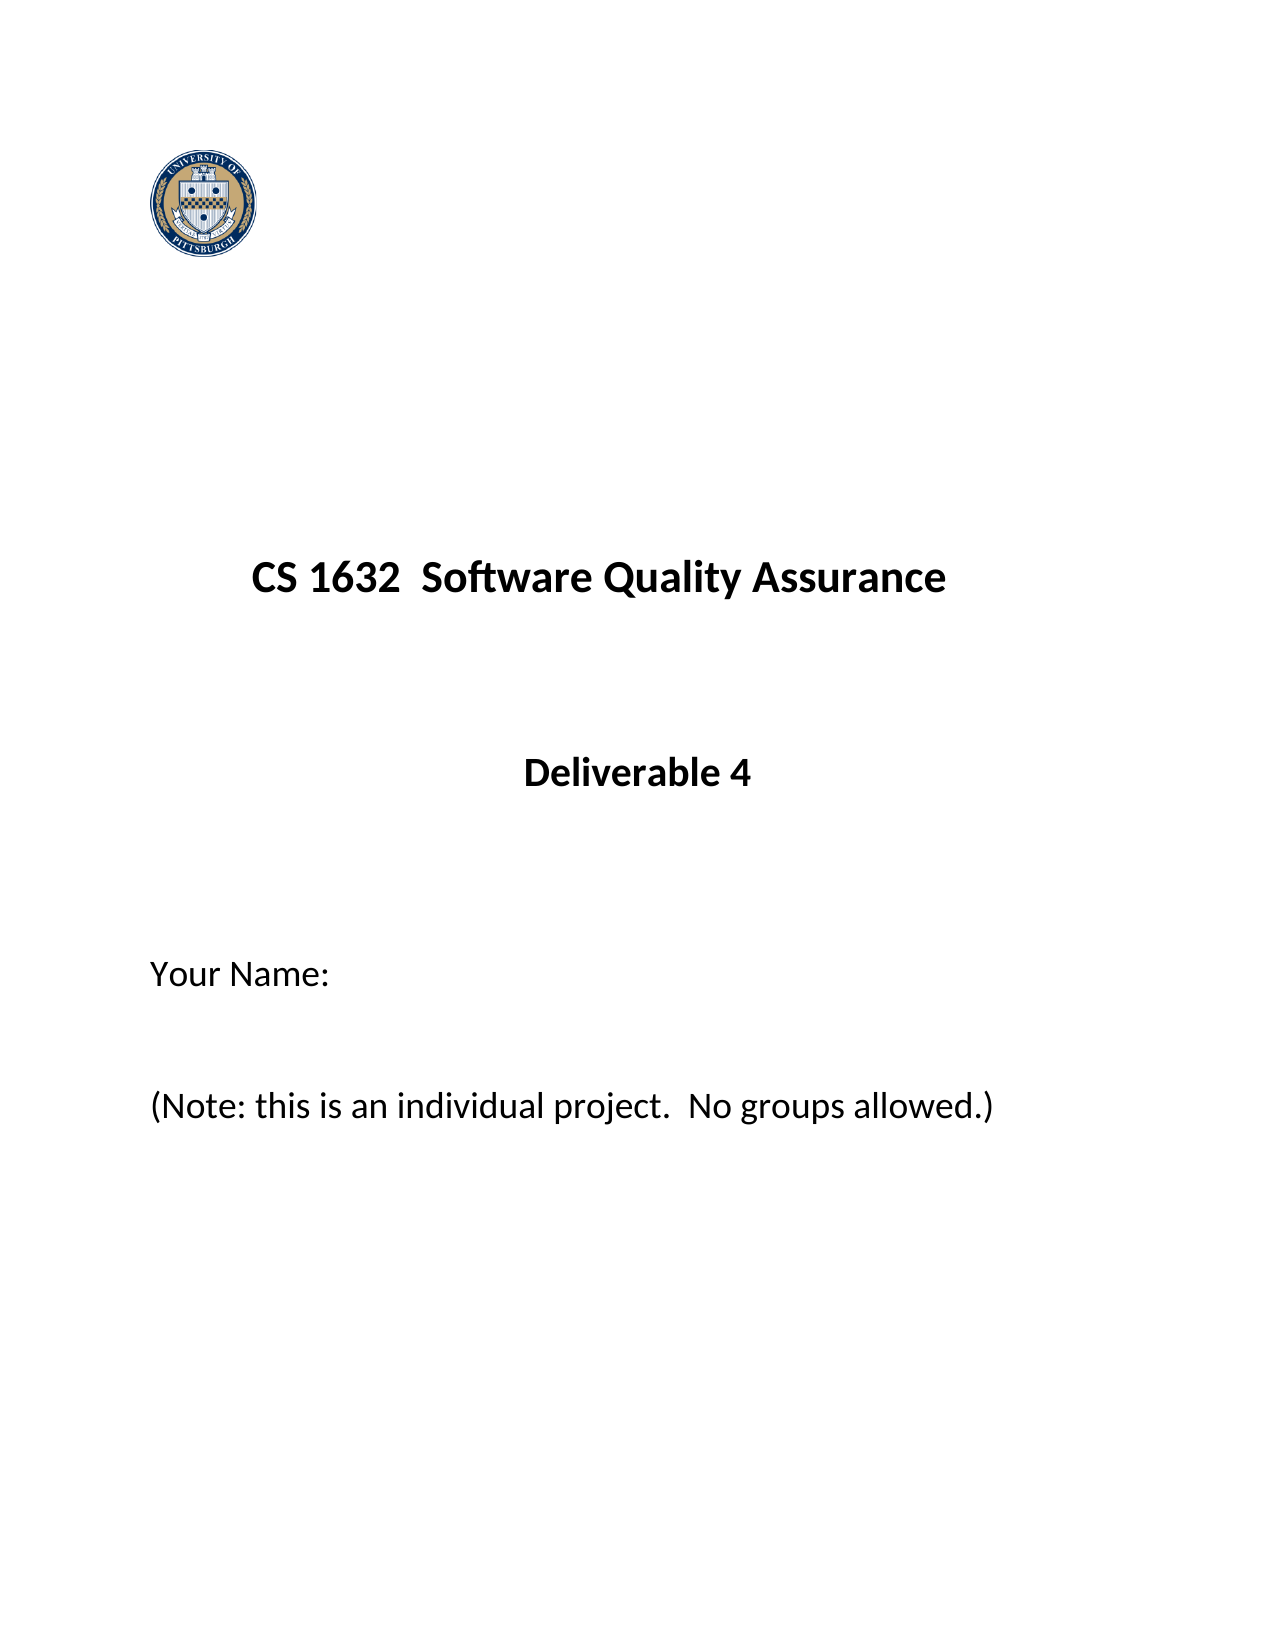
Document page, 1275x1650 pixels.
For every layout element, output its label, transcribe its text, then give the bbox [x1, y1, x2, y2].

text Deliverable 4 [150, 746, 1125, 797]
text CS 1632 Software Quality Assurance [150, 548, 1125, 604]
text Your Name: [150, 950, 1125, 996]
picture [150, 150, 257, 257]
text (Note: this is an individual project. No groups allowed.) [150, 1082, 1125, 1128]
